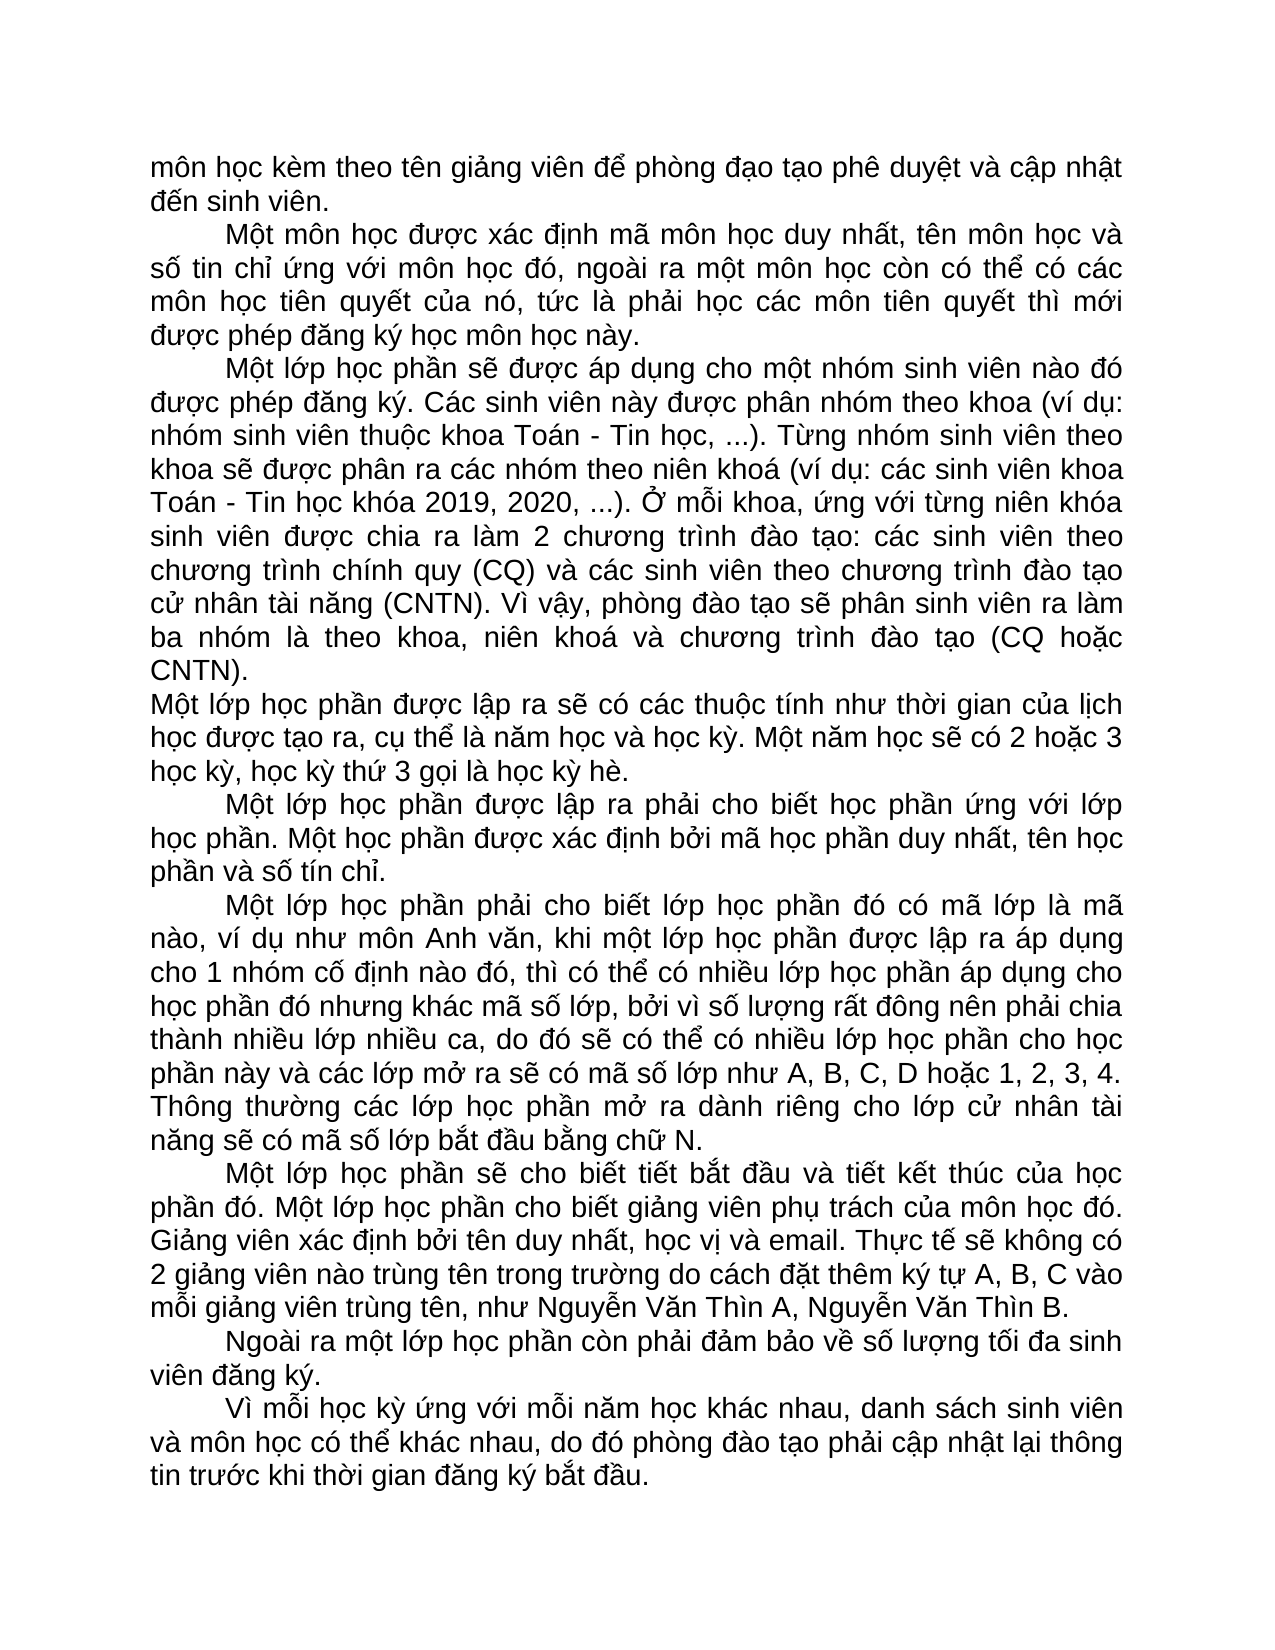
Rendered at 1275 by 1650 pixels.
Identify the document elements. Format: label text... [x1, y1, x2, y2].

text Một lớp học phần phải cho biết lớp học phần đó có mã lớp là mã nào, ví dụ như môn Anh văn, khi một lớp học phần được lập ra áp dụng cho 1 nhóm cố định nào đó, thì có thể có nhiều lớp học phần áp dụng cho học phần đó nhưng khác mã số lớp, bởi vì số lượng rất đông nên phải chia thành nhiều lớp nhiều ca, do đó sẽ có thể có nhiều lớp học phần cho học phần này và các lớp mở ra sẽ có mã số lớp như A, B, C, D hoặc 1, 2, 3, 4. Thông thường các lớp học phần mở ra dành riêng cho lớp cử nhân tài năng sẽ có mã số lớp bắt đầu bằng chữ N. [150, 888, 1125, 1156]
text Một lớp học phần được lập ra sẽ có các thuộc tính như thời gian của lịch học được tạo ra, cụ thể là năm học và học kỳ. Một năm học sẽ có 2 hoặc 3 học kỳ, học kỳ thứ 3 gọi là học kỳ hè. [150, 687, 1125, 787]
text Ngoài ra một lớp học phần còn phải đảm bảo về số lượng tối đa sinh viên đăng ký. [150, 1324, 1125, 1391]
text Vì mỗi học kỳ ứng với mỗi năm học khác nhau, danh sách sinh viên và môn học có thể khác nhau, do đó phòng đào tạo phải cập nhật lại thông tin trước khi thời gian đăng ký bắt đầu. [150, 1391, 1125, 1492]
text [150, 150, 1125, 217]
text Một lớp học phần sẽ cho biết tiết bắt đầu và tiết kết thúc của học phần đó. Một lớp học phần cho biết giảng viên phụ trách của môn học đó. Giảng viên xác định bởi tên duy nhất, học vị và email. Thực tế sẽ không có 2 giảng viên nào trùng tên trong trường do cách đặt thêm ký tự A, B, C vào mỗi giảng viên trùng tên, như Nguyễn Văn Thìn A, Nguyễn Văn Thìn B. [150, 1156, 1125, 1324]
text Một môn học được xác định mã môn học duy nhất, tên môn học và số tin chỉ ứng với môn học đó, ngoài ra một môn học còn có thể có các môn học tiên quyết của nó, tức là phải học các môn tiên quyết thì mới được phép đăng ký học môn học này. [150, 217, 1125, 351]
text Một lớp học phần được lập ra phải cho biết học phần ứng với lớp học phần. Một học phần được xác định bởi mã học phần duy nhất, tên học phần và số tín chỉ. [150, 787, 1125, 888]
text Một lớp học phần sẽ được áp dụng cho một nhóm sinh viên nào đó được phép đăng ký. Các sinh viên này được phân nhóm theo khoa (ví dụ: nhóm sinh viên thuộc khoa Toán - Tin học, ...). Từng nhóm sinh viên theo khoa sẽ được phân ra các nhóm theo niên khoá (ví dụ: các sinh viên khoa Toán - Tin học khóa 2019, 2020, ...). Ở mỗi khoa, ứng với từng niên khóa sinh viên được chia ra làm 2 chương trình đào tạo: các sinh viên theo chương trình chính quy (CQ) và các sinh viên theo chương trình đào tạo cử nhân tài năng (CNTN). Vì vậy, phòng đào tạo sẽ phân sinh viên ra làm ba nhóm là theo khoa, niên khoá và chương trình đào tạo (CQ hoặc CNTN). [150, 351, 1125, 687]
